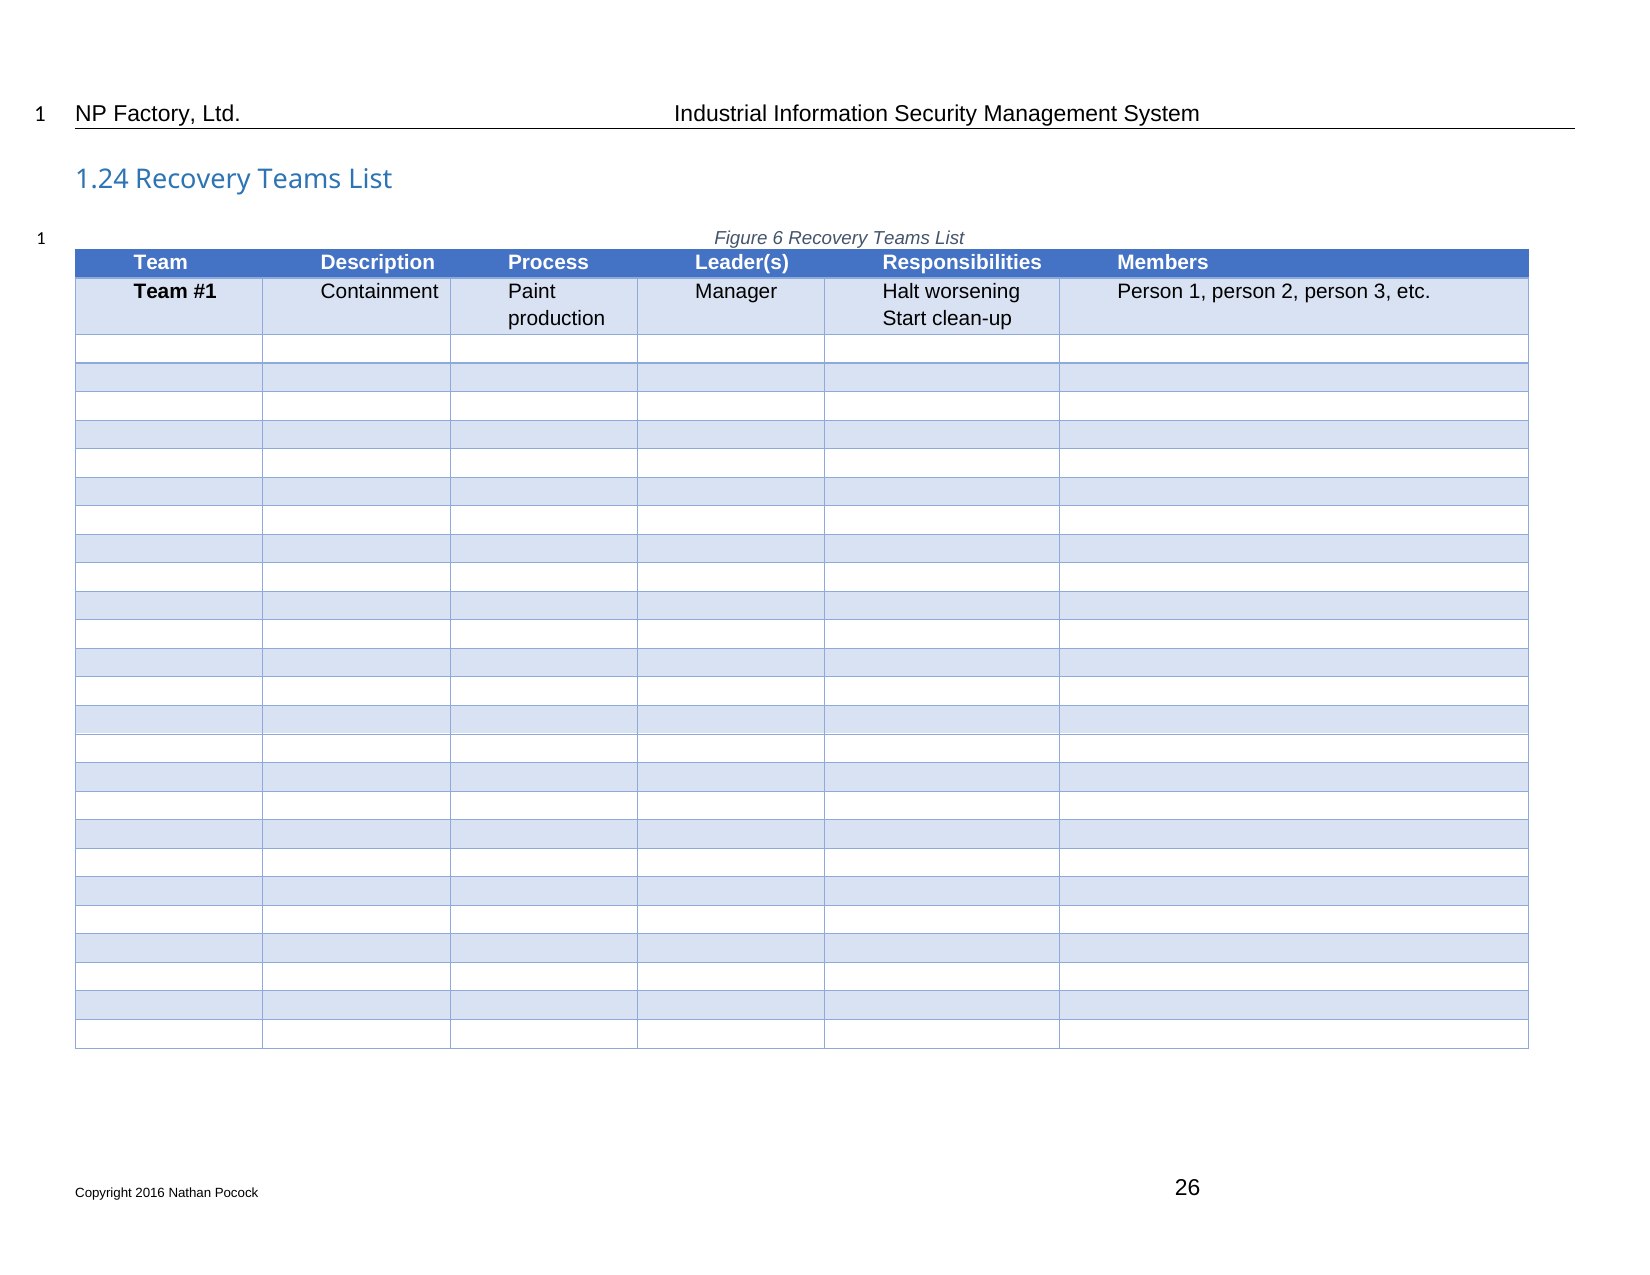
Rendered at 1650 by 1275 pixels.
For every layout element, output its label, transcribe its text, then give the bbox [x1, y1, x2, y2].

table_cell [451, 906, 637, 933]
table_cell [451, 677, 637, 705]
table_cell [263, 478, 450, 505]
table_cell [1060, 706, 1528, 733]
table_cell [451, 421, 637, 448]
table_cell [451, 449, 637, 477]
table_cell [638, 620, 824, 648]
table_cell [263, 792, 450, 819]
table_cell [451, 478, 637, 505]
table_cell [638, 392, 824, 419]
table_cell [638, 991, 824, 1019]
table_cell [76, 535, 262, 562]
table_cell [1060, 963, 1528, 990]
table_header Process [451, 250, 637, 277]
table_cell [263, 563, 450, 591]
table_cell [76, 335, 262, 362]
table_cell [263, 991, 450, 1019]
table_cell [263, 364, 450, 391]
table_cell [263, 763, 450, 791]
table_cell [825, 677, 1059, 705]
table_cell [638, 421, 824, 448]
table_cell [76, 421, 262, 448]
table_cell [825, 820, 1059, 848]
table_cell [451, 934, 637, 962]
table_cell [76, 649, 262, 676]
table_cell [263, 335, 450, 362]
table_cell [638, 934, 824, 962]
table_cell [1060, 763, 1528, 791]
table_cell [263, 934, 450, 962]
table_cell [263, 677, 450, 705]
table_cell [638, 735, 824, 762]
table_cell [638, 906, 824, 933]
table_header Responsibilities [825, 250, 1059, 277]
table_cell [263, 620, 450, 648]
text Figure 6 Recovery Teams List [75, 227, 1575, 249]
table_cell [263, 706, 450, 733]
table_cell [1060, 335, 1528, 362]
table_cell [451, 963, 637, 990]
table_cell [638, 963, 824, 990]
table_cell [825, 991, 1059, 1019]
table_cell [451, 335, 637, 362]
table_cell [825, 449, 1059, 477]
table_cell [451, 535, 637, 562]
table_cell [263, 449, 450, 477]
table_cell [638, 792, 824, 819]
table_header Description [263, 250, 450, 277]
table_header Members [1060, 250, 1528, 277]
table_cell [825, 592, 1059, 619]
table_cell [1060, 449, 1528, 477]
table_cell [263, 392, 450, 419]
table_cell [451, 506, 637, 534]
subtitle Recovery Teams List [75, 159, 1575, 196]
table_cell [76, 877, 262, 905]
table_cell [76, 735, 262, 762]
table_cell [1060, 677, 1528, 705]
table_cell [638, 649, 824, 676]
table_cell [451, 563, 637, 591]
table_cell [1060, 392, 1528, 419]
table_cell [1060, 877, 1528, 905]
table_cell [1060, 735, 1528, 762]
table_cell [76, 592, 262, 619]
table_cell [1060, 1020, 1528, 1047]
table_cell [825, 506, 1059, 534]
table_cell [1060, 592, 1528, 619]
table_cell [451, 991, 637, 1019]
table_cell [76, 820, 262, 848]
table_cell [263, 535, 450, 562]
table_cell [1060, 364, 1528, 391]
table_cell [825, 1020, 1059, 1047]
table_cell [1060, 478, 1528, 505]
table_cell [451, 849, 637, 876]
table_cell [825, 706, 1059, 733]
table_cell [1060, 563, 1528, 591]
table_cell [263, 506, 450, 534]
table_cell [76, 677, 262, 705]
table_cell [638, 449, 824, 477]
table_cell [638, 478, 824, 505]
table_cell [76, 364, 262, 391]
table_cell [638, 706, 824, 733]
table_cell [451, 364, 637, 391]
table_cell [638, 763, 824, 791]
table_cell [263, 592, 450, 619]
table_cell [1060, 820, 1528, 848]
table_cell [1060, 991, 1528, 1019]
table_cell [451, 1020, 637, 1047]
table_cell [638, 877, 824, 905]
table_cell Team #1 [76, 279, 262, 334]
table_cell [263, 820, 450, 848]
table_cell [451, 763, 637, 791]
table_cell [638, 849, 824, 876]
table_cell [76, 934, 262, 962]
table_cell [638, 335, 824, 362]
table_cell [76, 763, 262, 791]
table_cell [263, 421, 450, 448]
table_cell [1060, 535, 1528, 562]
table_cell [1060, 506, 1528, 534]
table_cell [76, 706, 262, 733]
table_cell [825, 335, 1059, 362]
table_cell [451, 877, 637, 905]
table_header Team [76, 250, 262, 277]
table_cell [825, 906, 1059, 933]
table_cell [638, 592, 824, 619]
table_cell Halt worsening Start clean-up [825, 279, 1059, 334]
table_cell [451, 592, 637, 619]
table_cell [638, 535, 824, 562]
table_cell [1060, 620, 1528, 648]
table_cell [638, 677, 824, 705]
table_cell [825, 934, 1059, 962]
table_cell [825, 849, 1059, 876]
table_cell [638, 563, 824, 591]
table_cell [825, 563, 1059, 591]
table_cell [263, 735, 450, 762]
table_cell [451, 820, 637, 848]
table_cell [1060, 649, 1528, 676]
table_cell [76, 849, 262, 876]
table_cell [638, 506, 824, 534]
table_cell [1060, 792, 1528, 819]
table_cell [263, 877, 450, 905]
table_cell [638, 1020, 824, 1047]
table_cell [1060, 934, 1528, 962]
table_cell [76, 991, 262, 1019]
table_cell [76, 392, 262, 419]
table_cell [451, 706, 637, 733]
table_cell [638, 364, 824, 391]
table_cell [1060, 421, 1528, 448]
table_cell [825, 763, 1059, 791]
table_cell [76, 1020, 262, 1047]
table_cell [825, 535, 1059, 562]
table_cell Containment [263, 279, 450, 334]
table_cell [825, 478, 1059, 505]
table_cell [451, 792, 637, 819]
table_cell [825, 877, 1059, 905]
table_cell [825, 364, 1059, 391]
table_cell [825, 735, 1059, 762]
table_cell [825, 649, 1059, 676]
table_cell [451, 392, 637, 419]
table_cell [638, 820, 824, 848]
table_cell [76, 620, 262, 648]
table_cell [76, 506, 262, 534]
table_cell [263, 849, 450, 876]
table_cell [1060, 849, 1528, 876]
table_cell [263, 963, 450, 990]
table_cell [263, 649, 450, 676]
table_cell [825, 792, 1059, 819]
table_cell [451, 620, 637, 648]
table_header Leader(s) [638, 250, 824, 277]
table_cell [825, 963, 1059, 990]
table_cell [76, 478, 262, 505]
table_cell [451, 649, 637, 676]
table_cell [825, 392, 1059, 419]
table_cell [263, 906, 450, 933]
table_cell Paint production [451, 279, 637, 334]
table_cell [76, 563, 262, 591]
table_cell [76, 906, 262, 933]
table_cell [451, 735, 637, 762]
table_cell [263, 1020, 450, 1047]
table_cell [825, 421, 1059, 448]
table_cell Person 1, person 2, person 3, etc. [1060, 279, 1528, 334]
table_cell [76, 792, 262, 819]
table_cell [825, 620, 1059, 648]
table_cell Manager [638, 279, 824, 334]
table_cell [1060, 906, 1528, 933]
table_cell [76, 963, 262, 990]
table_cell [76, 449, 262, 477]
